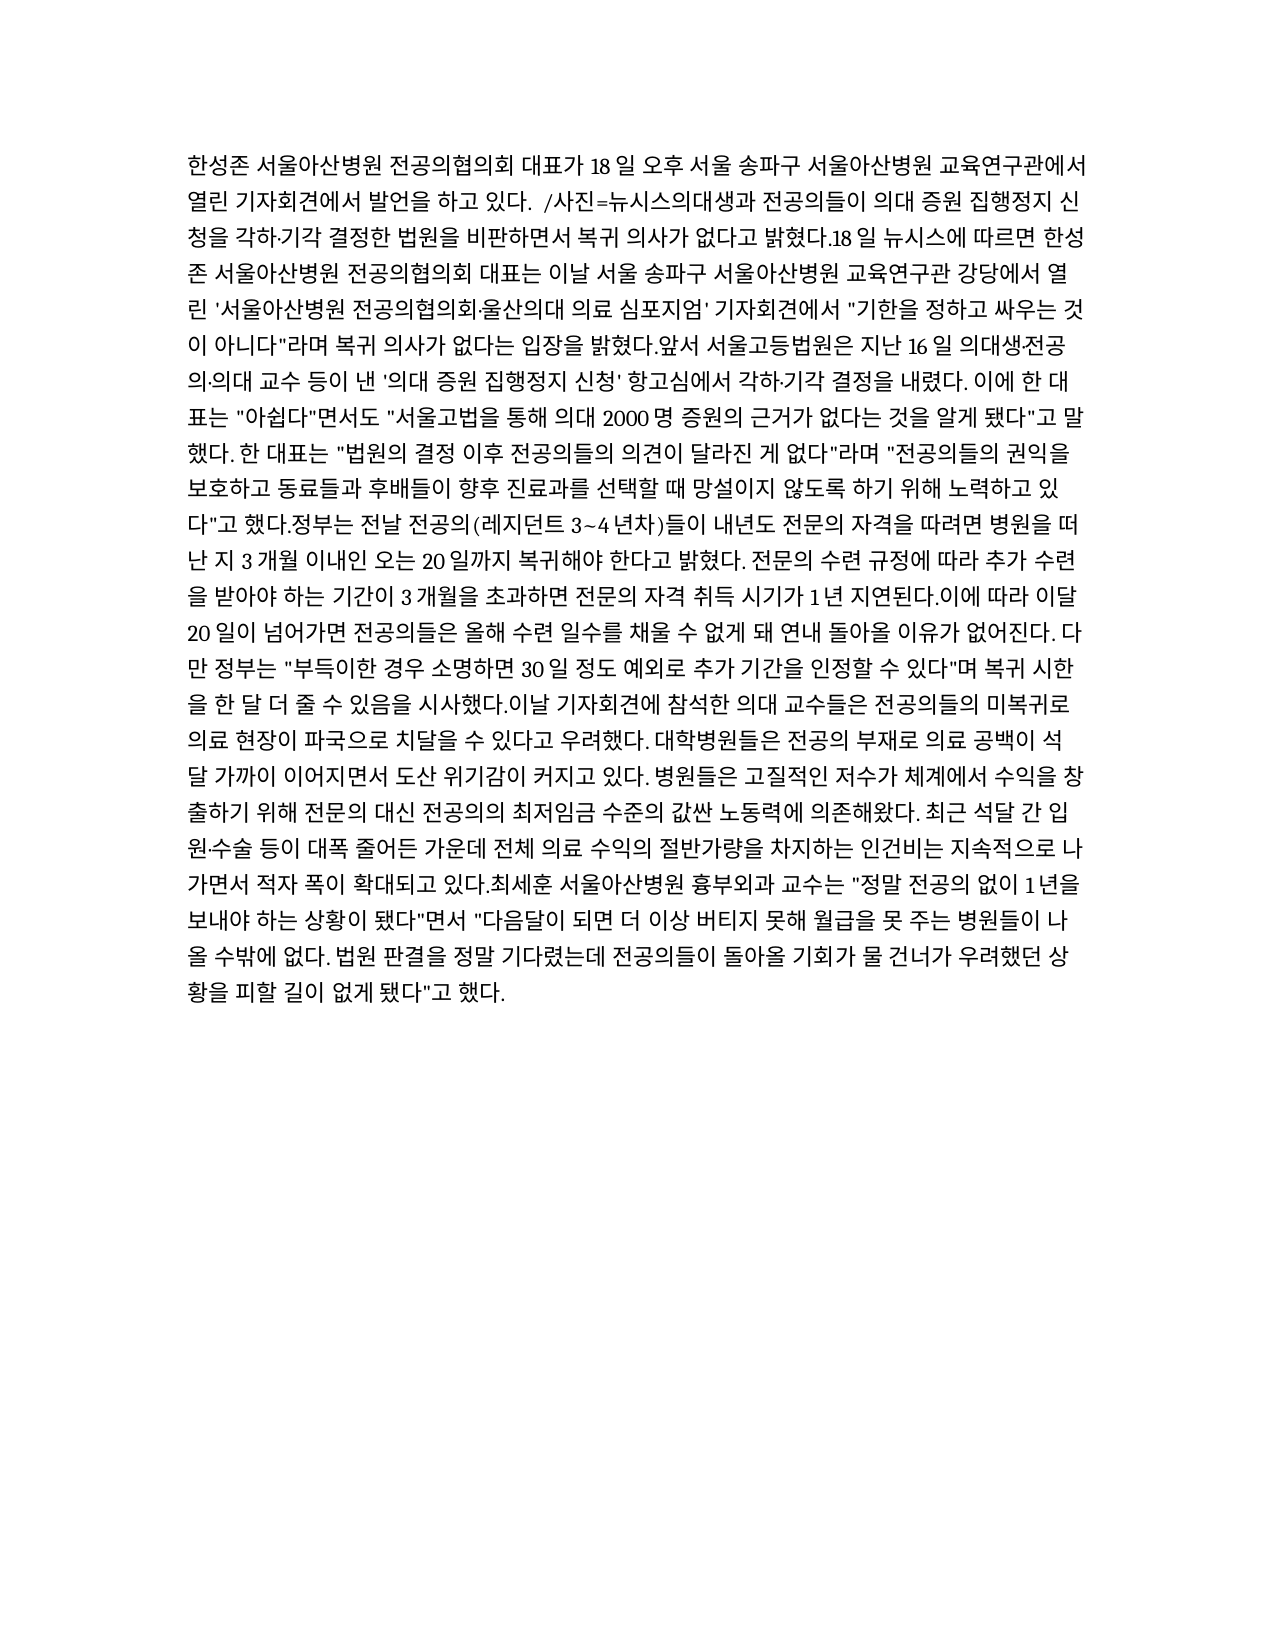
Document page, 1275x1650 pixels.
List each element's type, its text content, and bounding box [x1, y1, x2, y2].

text 한성존 서울아산병원 전공의협의회 대표가 18일 오후 서울 송파구 서울아산병원 교육연구관에서 열린 기자회견에서 발언을 하고 있다. /사진=뉴시스의대생과 전공의들이 의대 증원 집행정지 신청을 각하·기각 결정한 법원을 비판하면서 복귀 의사가 없다고 밝혔다.18일 뉴시스에 따르면 한성존 서울아산병원 전공의협의회 대표는 이날 서울 송파구 서울아산병원 교육연구관 강당에서 열린 '서울아산병원 전공의협의회·울산의대 의료 심포지엄' 기자회견에서 "기한을 정하고 싸우는 것이 아니다"라며 복귀 의사가 없다는 입장을 밝혔다.앞서 서울고등법원은 지난 16일 의대생·전공의·의대 교수 등이 낸 '의대 증원 집행정지 신청' 항고심에서 각하·기각 결정을 내렸다. 이에 한 대표는 "아쉽다"면서도 "서울고법을 통해 의대 2000명 증원의 근거가 없다는 것을 알게 됐다"고 말했다. 한 대표는 "법원의 결정 이후 전공의들의 의견이 달라진 게 없다"라며 "전공의들의 권익을 보호하고 동료들과 후배들이 향후 진료과를 선택할 때 망설이지 않도록 하기 위해 노력하고 있다"고 했다.정부는 전날 전공의(레지던트 3~4년차)들이 내년도 전문의 자격을 따려면 병원을 떠난 지 3개월 이내인 오는 20일까지 복귀해야 한다고 밝혔다. 전문의 수련 규정에 따라 추가 수련을 받아야 하는 기간이 3개월을 초과하면 전문의 자격 취득 시기가 1년 지연된다.이에 따라 이달 20일이 넘어가면 전공의들은 올해 수련 일수를 채울 수 없게 돼 연내 돌아올 이유가 없어진다. 다만 정부는 "부득이한 경우 소명하면 30일 정도 예외로 추가 기간을 인정할 수 있다"며 복귀 시한을 한 달 더 줄 수 있음을 시사했다.이날 기자회견에 참석한 의대 교수들은 전공의들의 미복귀로 의료 현장이 파국으로 치달을 수 있다고 우려했다. 대학병원들은 전공의 부재로 의료 공백이 석 달 가까이 이어지면서 도산 위기감이 커지고 있다. 병원들은 고질적인 저수가 체계에서 수익을 창출하기 위해 전문의 대신 전공의의 최저임금 수준의 값싼 노동력에 의존해왔다. 최근 석달 간 입원·수술 등이 대폭 줄어든 가운데 전체 의료 수익의 절반가량을 차지하는 인건비는 지속적으로 나가면서 적자 폭이 확대되고 있다.최세훈 서울아산병원 흉부외과 교수는 "정말 전공의 없이 1년을 보내야 하는 상황이 됐다"면서 "다음달이 되면 더 이상 버티지 못해 월급을 못 주는 병원들이 나올 수밖에 없다. 법원 판결을 정말 기다렸는데 전공의들이 돌아올 기회가 물 건너가 우려했던 상황을 피할 길이 없게 됐다"고 했다. [187, 150, 1087, 1008]
